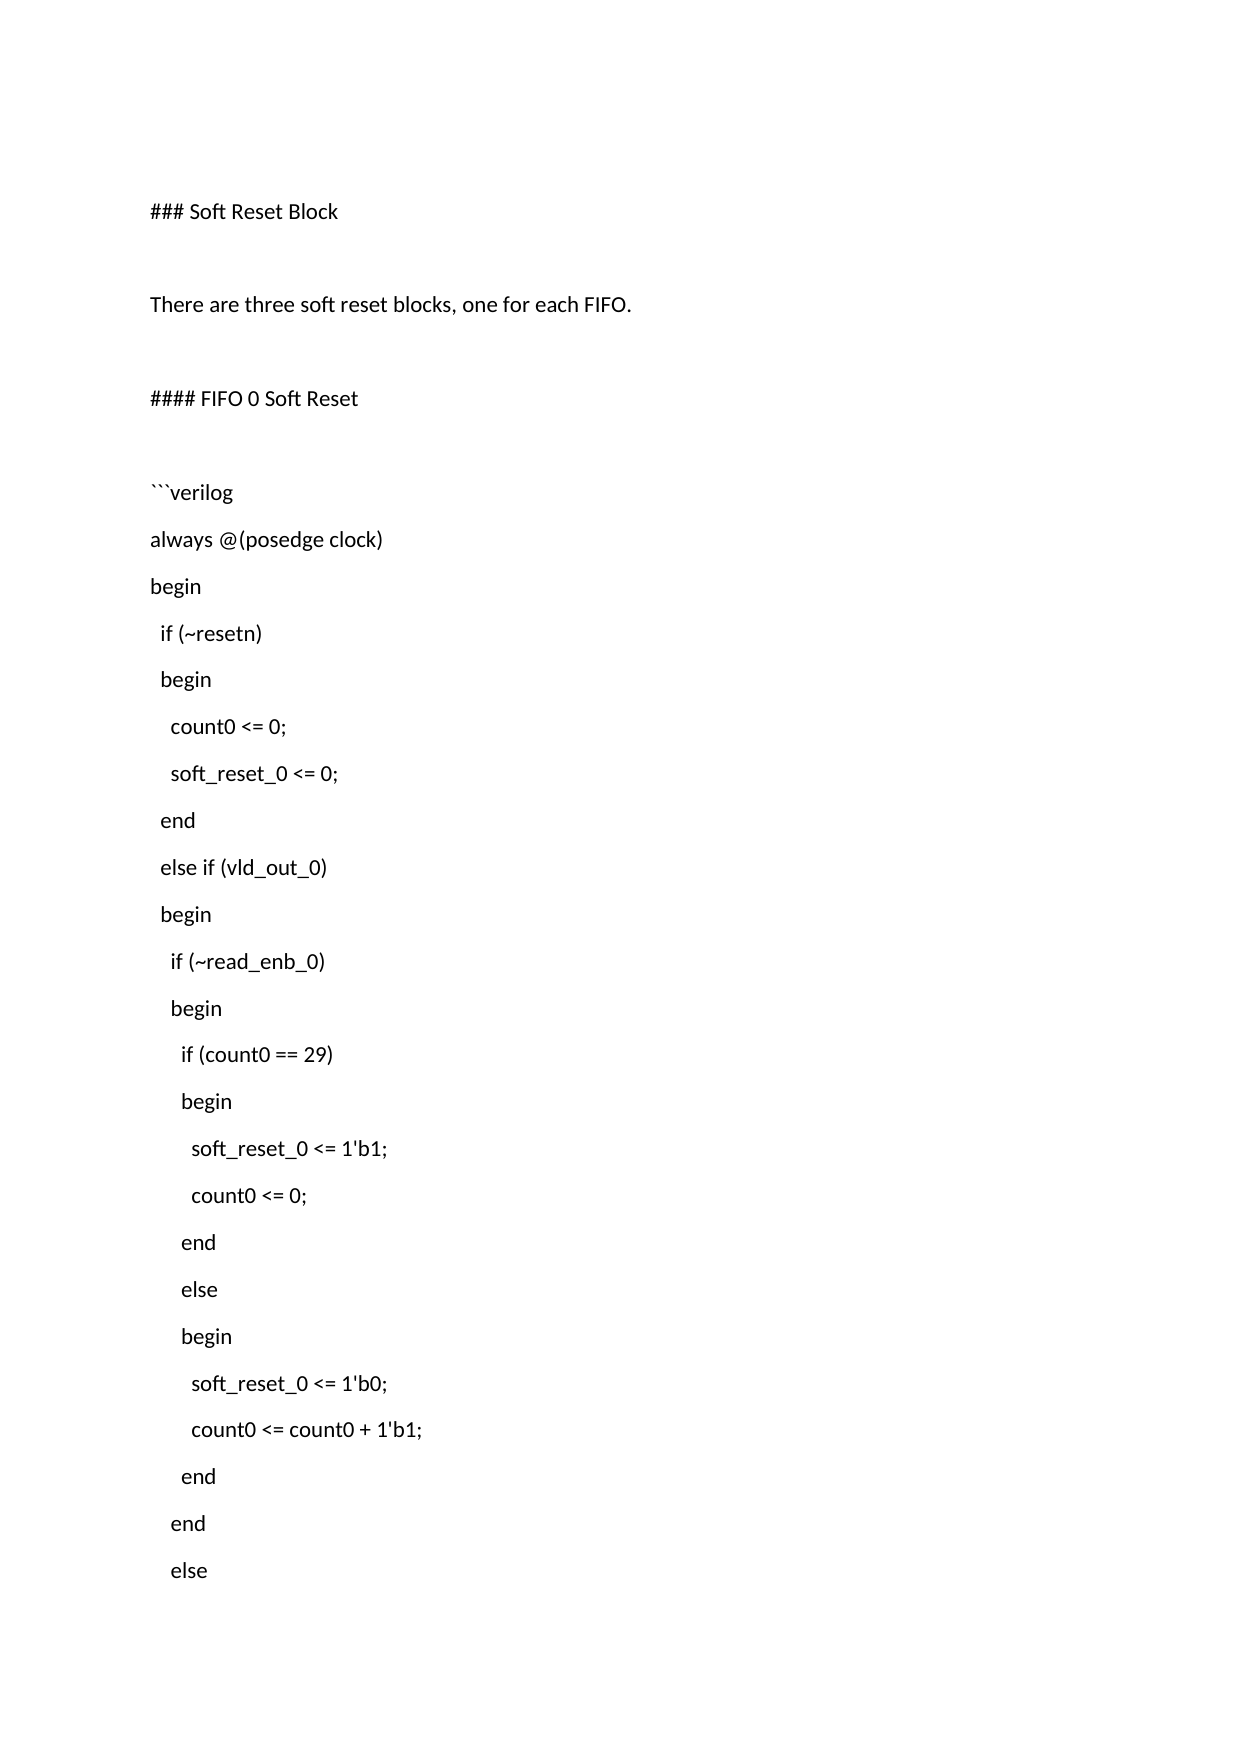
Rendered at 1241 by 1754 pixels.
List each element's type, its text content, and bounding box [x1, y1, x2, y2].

text count0 <= count0 + 1'b1; [150, 1416, 1090, 1444]
text begin [150, 572, 1090, 600]
text soft_reset_0 <= 0; [150, 759, 1090, 787]
text begin [150, 900, 1090, 928]
text ```verilog [150, 478, 1090, 506]
text else [150, 1556, 1090, 1584]
text soft_reset_0 <= 1'b1; [150, 1134, 1090, 1162]
text end [150, 1228, 1090, 1256]
text #### FIFO 0 Soft Reset [150, 384, 1090, 412]
text count0 <= 0; [150, 712, 1090, 741]
text begin [150, 666, 1090, 694]
text if (count0 == 29) [150, 1041, 1090, 1069]
text end [150, 1509, 1090, 1537]
text There are three soft reset blocks, one for each FIFO. [150, 291, 1090, 319]
text count0 <= 0; [150, 1181, 1090, 1209]
text begin [150, 994, 1090, 1022]
text ### Soft Reset Block [150, 197, 1090, 225]
text else [150, 1275, 1090, 1303]
text always @(posedge clock) [150, 525, 1090, 553]
text if (~resetn) [150, 619, 1090, 647]
text soft_reset_0 <= 1'b0; [150, 1369, 1090, 1397]
text if (~read_enb_0) [150, 947, 1090, 975]
text begin [150, 1087, 1090, 1116]
text end [150, 1462, 1090, 1491]
text else if (vld_out_0) [150, 853, 1090, 881]
text begin [150, 1322, 1090, 1350]
text end [150, 806, 1090, 834]
